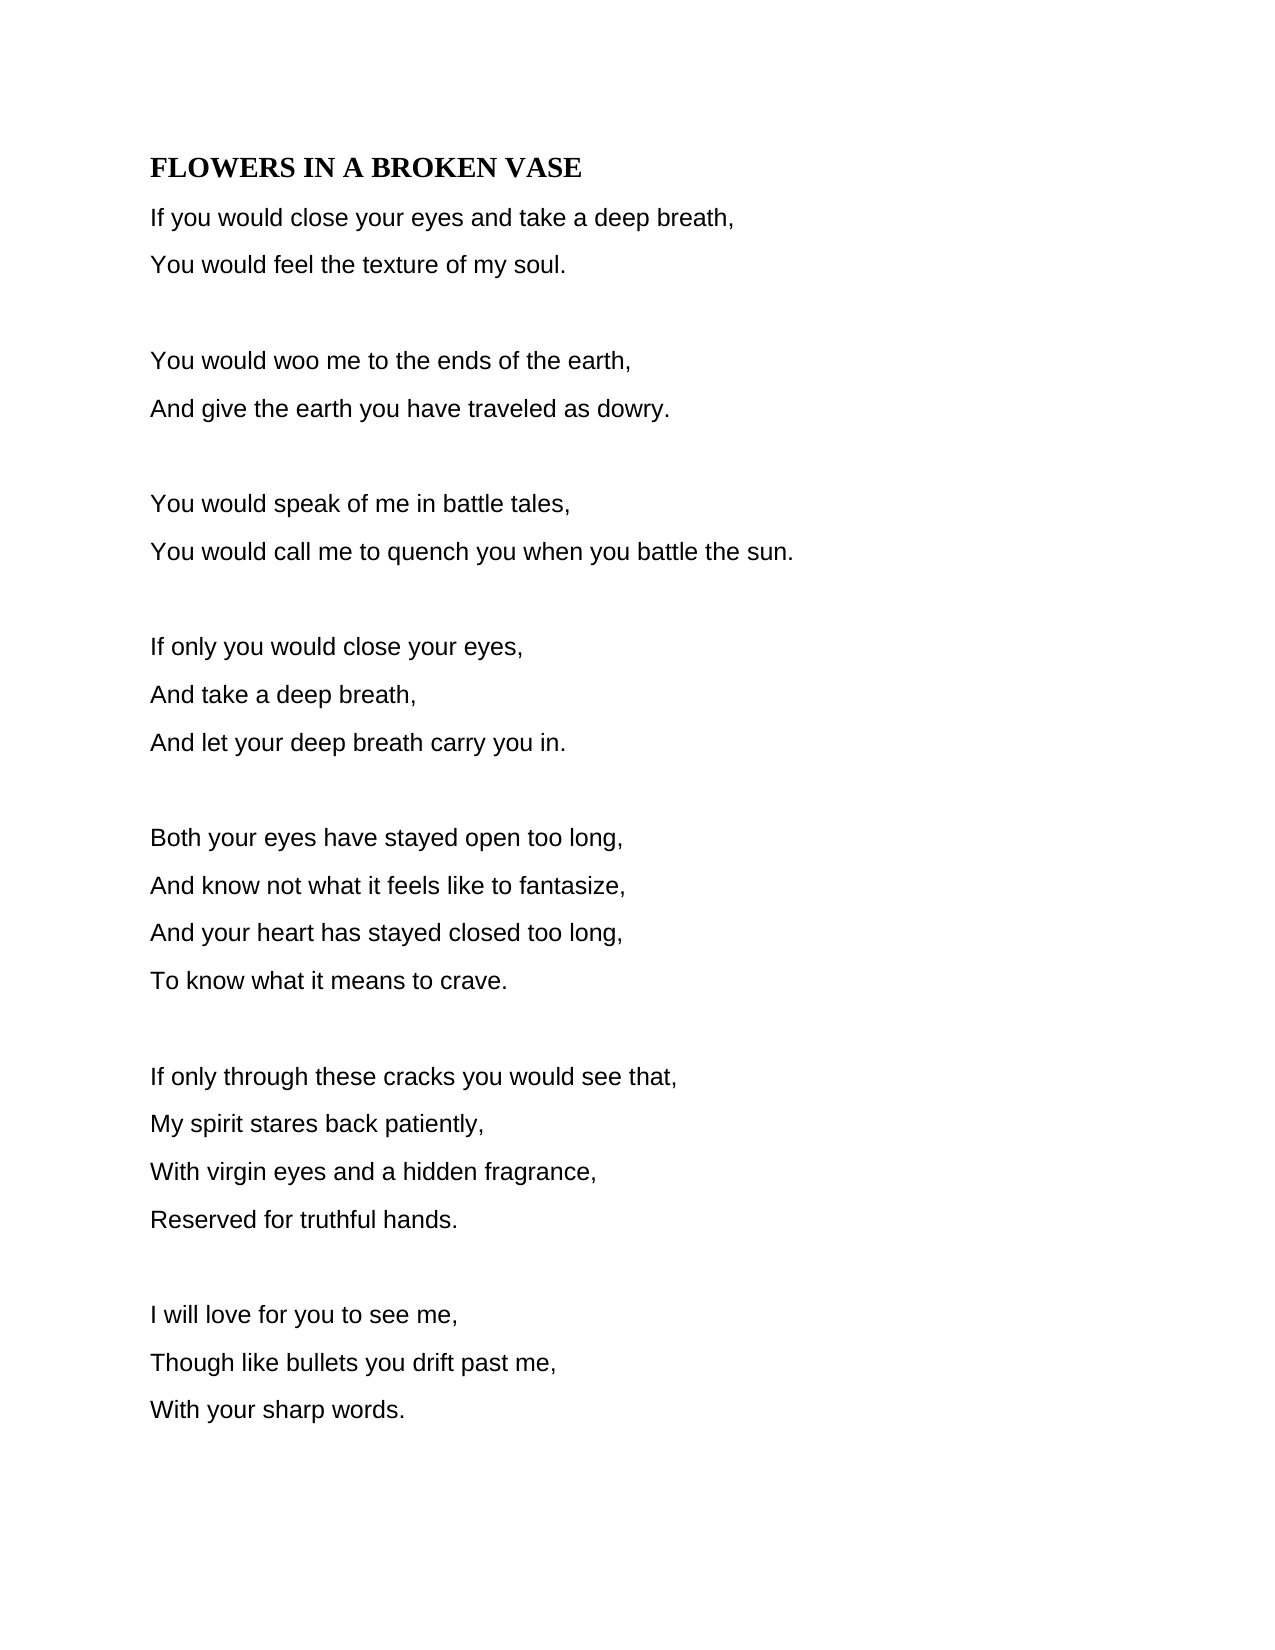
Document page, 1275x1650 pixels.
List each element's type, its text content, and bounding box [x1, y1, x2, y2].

text You would call me to quench you when you battle the sun. [150, 537, 1125, 566]
text And let your deep breath carry you in. [150, 728, 1125, 756]
text Reserved for truthful hands. [150, 1205, 1125, 1233]
text My spirit stares back patiently, [150, 1109, 1125, 1138]
text I will love for you to see me, [150, 1300, 1125, 1329]
text Though like bullets you drift past me, [150, 1348, 1125, 1377]
text You would woo me to the ends of the earth, [150, 346, 1125, 375]
text If only you would close your eyes, [150, 632, 1125, 661]
text With virgin eyes and a hidden fragrance, [150, 1157, 1125, 1186]
text To know what it means to crave. [150, 966, 1125, 995]
text And give the earth you have traveled as dowry. [150, 394, 1125, 422]
text And know not what it feels like to fantasize, [150, 871, 1125, 899]
text You would speak of me in battle tales, [150, 489, 1125, 518]
text If only through these cracks you would see that, [150, 1062, 1125, 1090]
text And take a deep breath, [150, 680, 1125, 709]
text FLOWERS IN A BROKEN VASE [150, 150, 1125, 183]
text With your sharp words. [150, 1396, 1125, 1424]
text If you would close your eyes and take a deep breath, [150, 203, 1125, 232]
text Both your eyes have stayed open too long, [150, 823, 1125, 852]
text You would feel the texture of my soul. [150, 251, 1125, 279]
text And your heart has stayed closed too long, [150, 918, 1125, 947]
